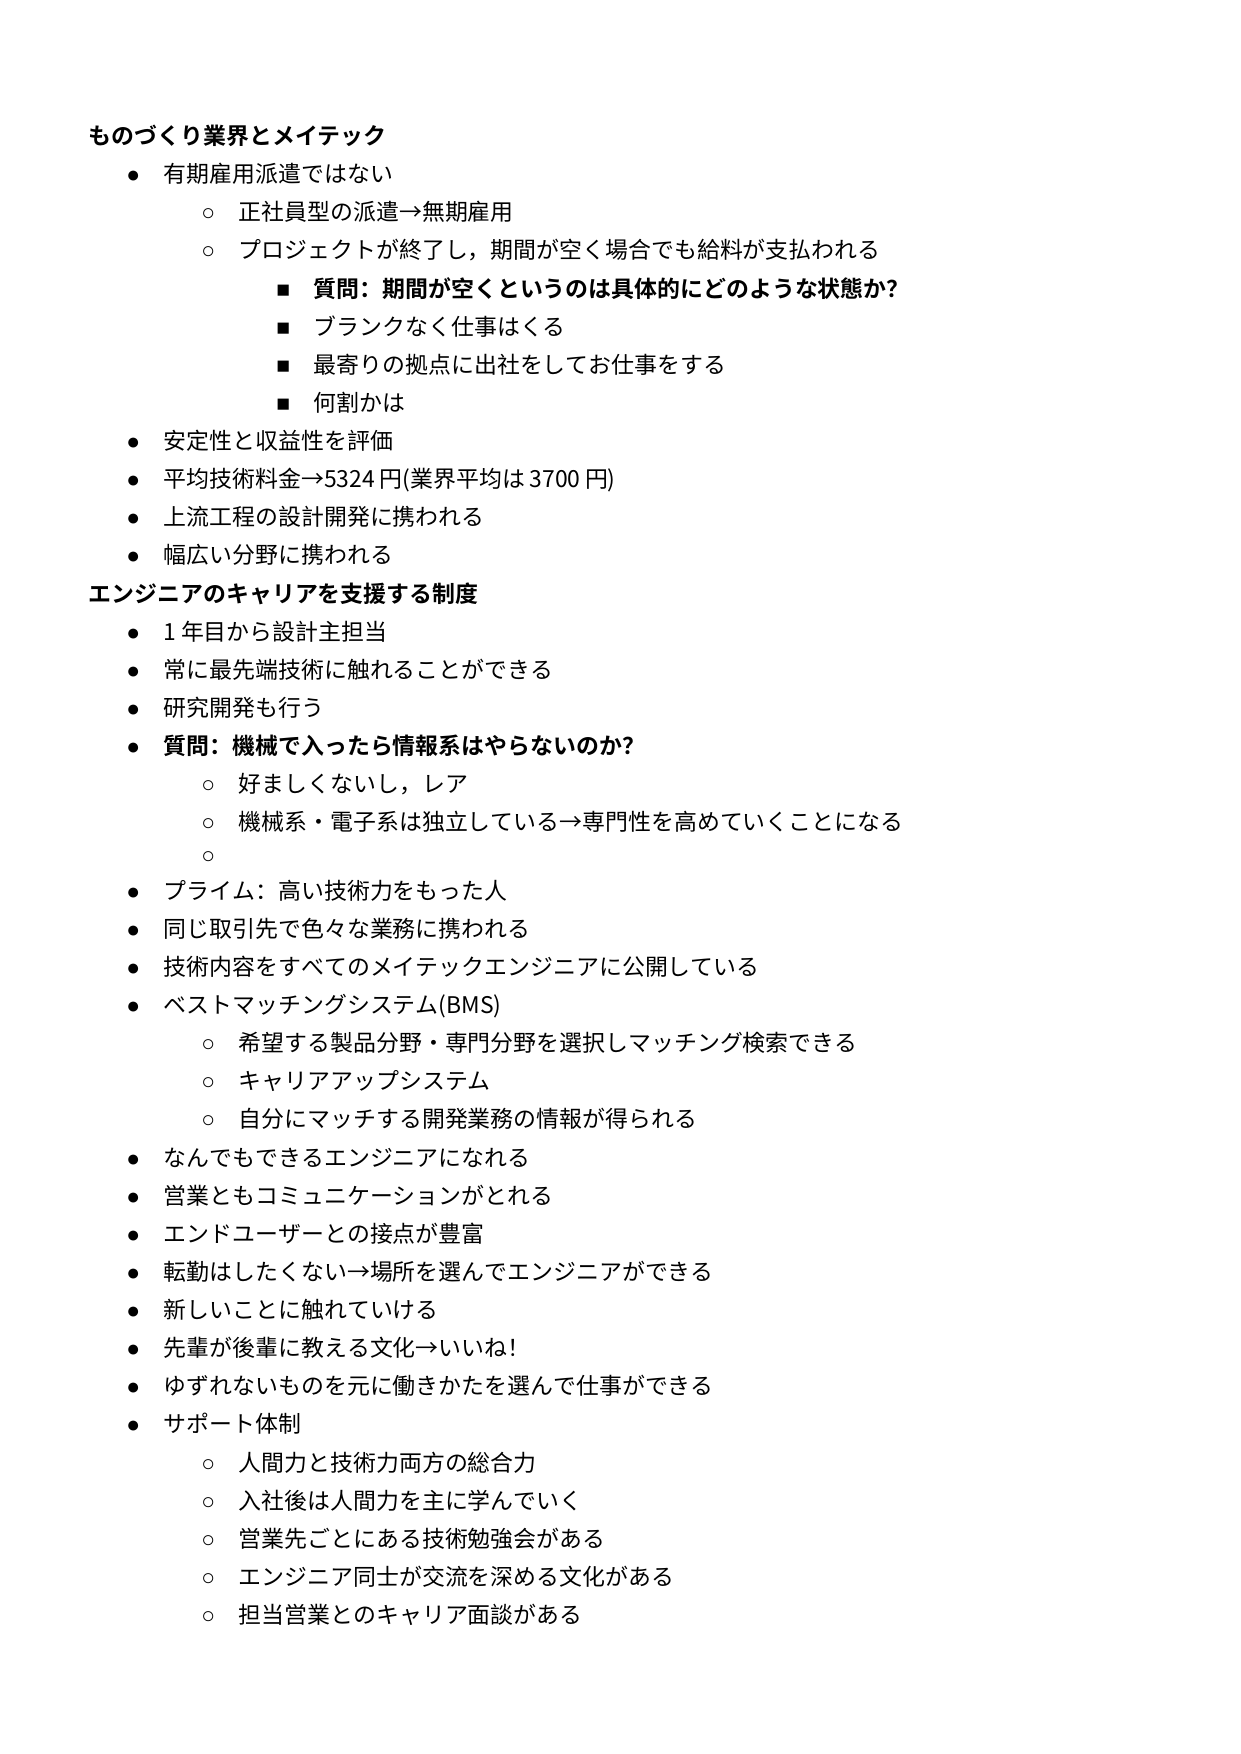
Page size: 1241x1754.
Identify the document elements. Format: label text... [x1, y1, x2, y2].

list 平均技術料金→5324円(業界平均は3700円) [126, 461, 1152, 494]
list 質問：機械で入ったら情報系はやらないのか？ [126, 728, 1152, 761]
list ブランクなく仕事はくる [276, 309, 1152, 342]
list キャリアアップシステム [201, 1063, 1152, 1096]
list 機械系・電子系は独立している→専門性を高めていくことになる [201, 804, 1152, 837]
list 正社員型の派遣→無期雇用 [201, 194, 1152, 227]
list 1年目から設計主担当 [126, 614, 1152, 647]
list ベストマッチングシステム(BMS) [126, 987, 1152, 1020]
list 先輩が後輩に教える文化→いいね！ [126, 1330, 1152, 1363]
list 入社後は人間力を主に学んでいく [201, 1483, 1152, 1516]
list サポート体制 [126, 1406, 1152, 1439]
list 質問：期間が空くというのは具体的にどのような状態か？ [276, 271, 1152, 304]
list プライム：高い技術力をもった人 [126, 873, 1152, 906]
list 研究開発も行う [126, 690, 1152, 723]
list 有期雇用派遣ではない [126, 156, 1152, 189]
list エンドユーザーとの接点が豊富 [126, 1216, 1152, 1249]
list 希望する製品分野・専門分野を選択しマッチング検索できる [201, 1025, 1152, 1058]
list 同じ取引先で色々な業務に携われる [126, 911, 1152, 944]
list 自分にマッチする開発業務の情報が得られる [201, 1101, 1152, 1134]
list なんでもできるエンジニアになれる [126, 1139, 1152, 1173]
list 安定性と収益性を評価 [126, 423, 1152, 456]
list 幅広い分野に携われる [126, 537, 1152, 571]
list 好ましくないし，レア [201, 766, 1152, 799]
list 営業ともコミュニケーションがとれる [126, 1178, 1152, 1211]
list 営業先ごとにある技術勉強会がある [201, 1521, 1152, 1554]
text ものづくり業界とメイテック [88, 118, 1152, 151]
list 人間力と技術力両方の総合力 [201, 1444, 1152, 1478]
list 技術内容をすべてのメイテックエンジニアに公開している [126, 949, 1152, 982]
list ゆずれないものを元に働きかたを選んで仕事ができる [126, 1368, 1152, 1401]
list 最寄りの拠点に出社をしてお仕事をする [276, 347, 1152, 380]
text エンジニアのキャリアを支援する制度 [88, 576, 1152, 609]
list エンジニア同士が交流を深める文化がある [201, 1559, 1152, 1592]
list プロジェクトが終了し，期間が空く場合でも給料が支払われる [201, 232, 1152, 266]
list 担当営業とのキャリア面談がある [201, 1597, 1152, 1630]
list 転勤はしたくない→場所を選んでエンジニアができる [126, 1254, 1152, 1287]
list 上流工程の設計開発に携われる [126, 499, 1152, 532]
list 常に最先端技術に触れることができる [126, 652, 1152, 685]
list 何割かは [276, 385, 1152, 418]
list 新しいことに触れていける [126, 1292, 1152, 1325]
